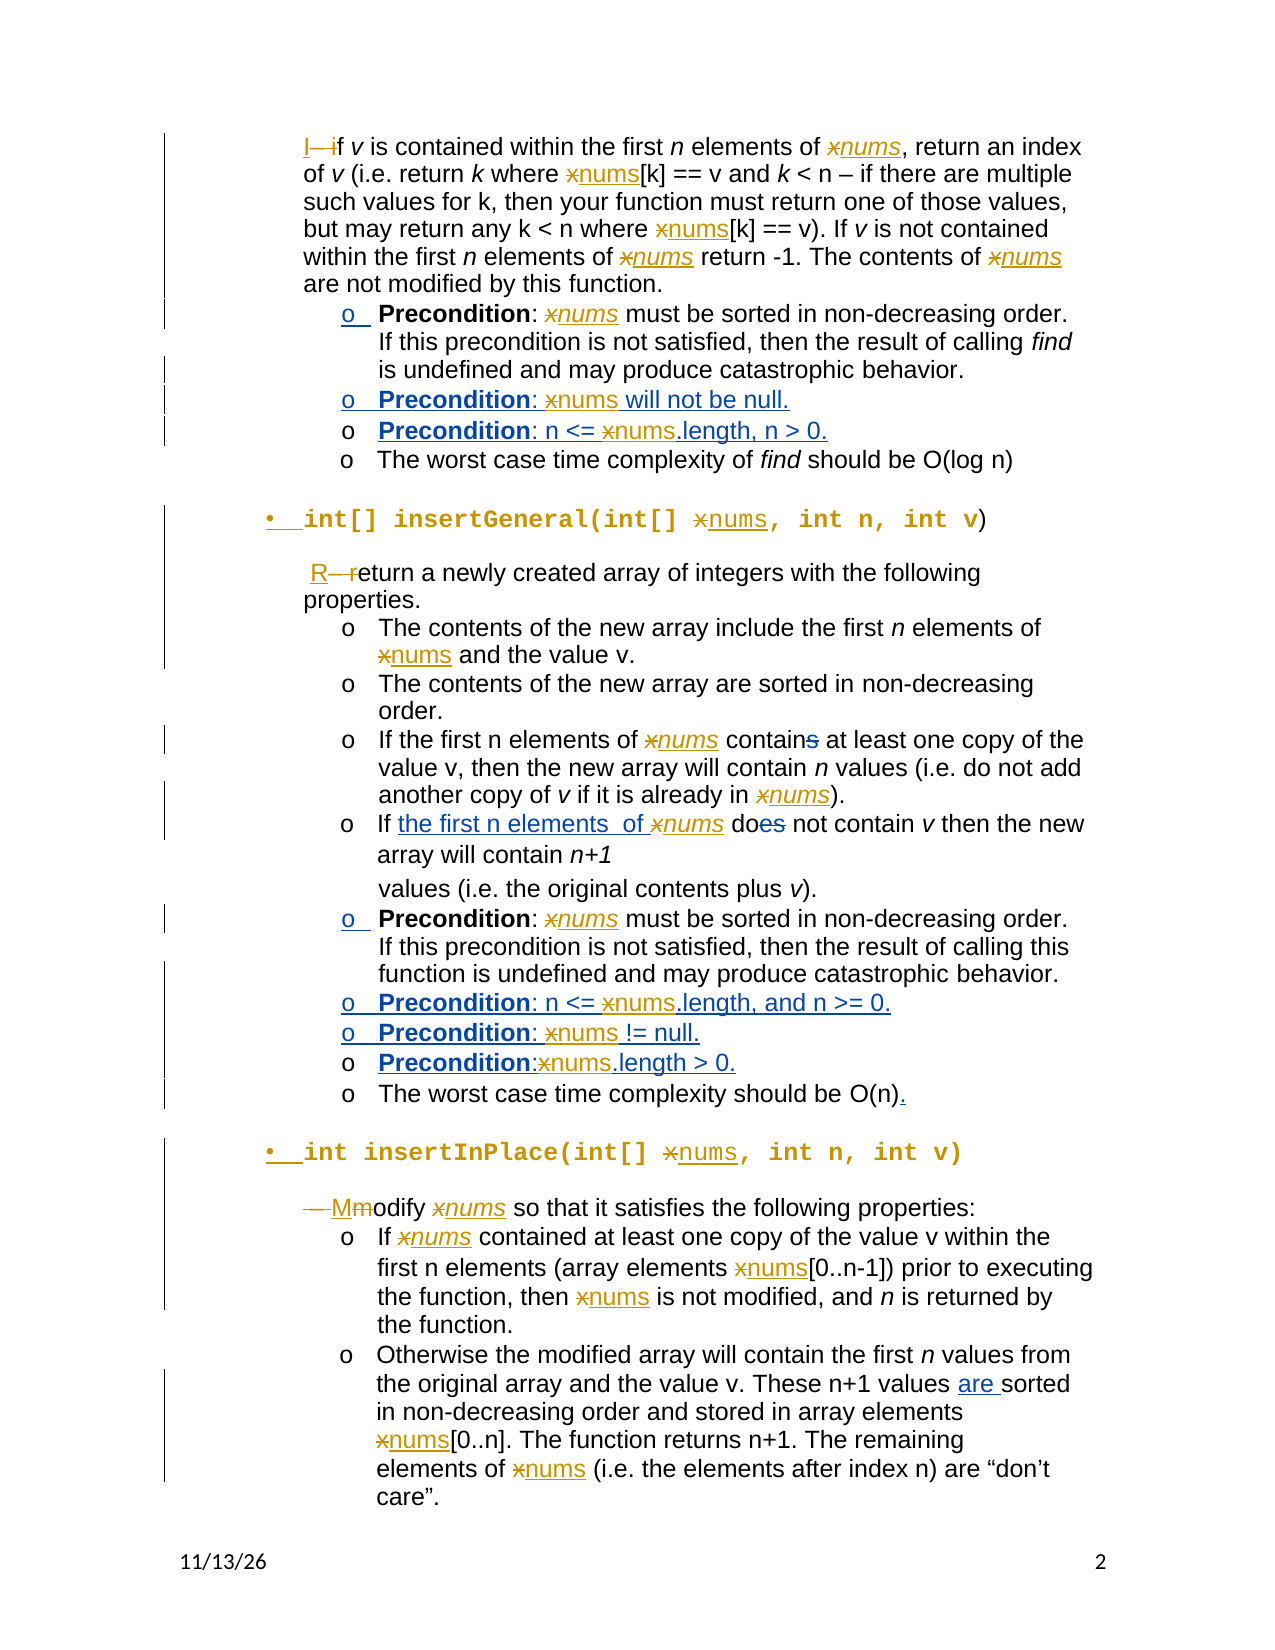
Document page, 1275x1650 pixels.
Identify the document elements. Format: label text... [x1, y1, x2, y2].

list If do not contain v then the new array will contain n+1 [339, 809, 1091, 869]
list Precondition: must be sorted in non-decreasing order. If this precondition is not satisfied, then the result of calling this function is undefined and may produce catastrophic behavior. [341, 904, 1075, 988]
list The contents of the new array include the first n elements of and the value v. [341, 614, 1070, 669]
list If the first n elements of contain at least one copy of the value v, then the new array will contain n values (i.e. do not add another copy of v if it is already in ). [341, 725, 1091, 809]
list If contained at least one copy of the value v within the first n elements (array elements [0..n-1]) prior to executing the function, then is not modified, and n is returned by the function. [339, 1222, 1094, 1339]
list Otherwise the modified array will contain the first n values from the original array and the value v. These n+1 values sorted in non-decreasing order and stored in array elements [0..n]. The function returns n+1. The remaining elements of (i.e. the elements after index n) are “don’t care”. [338, 1339, 1072, 1511]
list eturn a newly created array of integers with the following properties. [303, 559, 1080, 614]
text values (i.e. the original contents plus v). [378, 875, 1075, 903]
list int insertInPlace(int[] , int n, int v) [266, 1138, 1045, 1166]
list f v is contained within the first n elements of , return an index of v (i.e. return k where [k] == v and k < n – if there are multiple such values for k, then your function must return one of those values, but may return any k < n where [k] == v). If v is not contained within the first n elements of return -1. The contents of are not modified by this function. [303, 133, 1095, 298]
list The contents of the new array are sorted in non-decreasing order. [341, 671, 1043, 725]
list Precondition: must be sorted in non-decreasing order. If this precondition is not satisfied, then the result of calling find is undefined and may produce catastrophic behavior. [341, 299, 1083, 383]
list The worst case time complexity of find should be O(log n) [339, 446, 1091, 476]
list odify so that it satisfies the following properties: [303, 1194, 1045, 1222]
list The worst case time complexity should be O(n) [341, 1078, 1075, 1109]
list int[] insertGeneral(int[] , int n, int v) [266, 505, 1080, 532]
